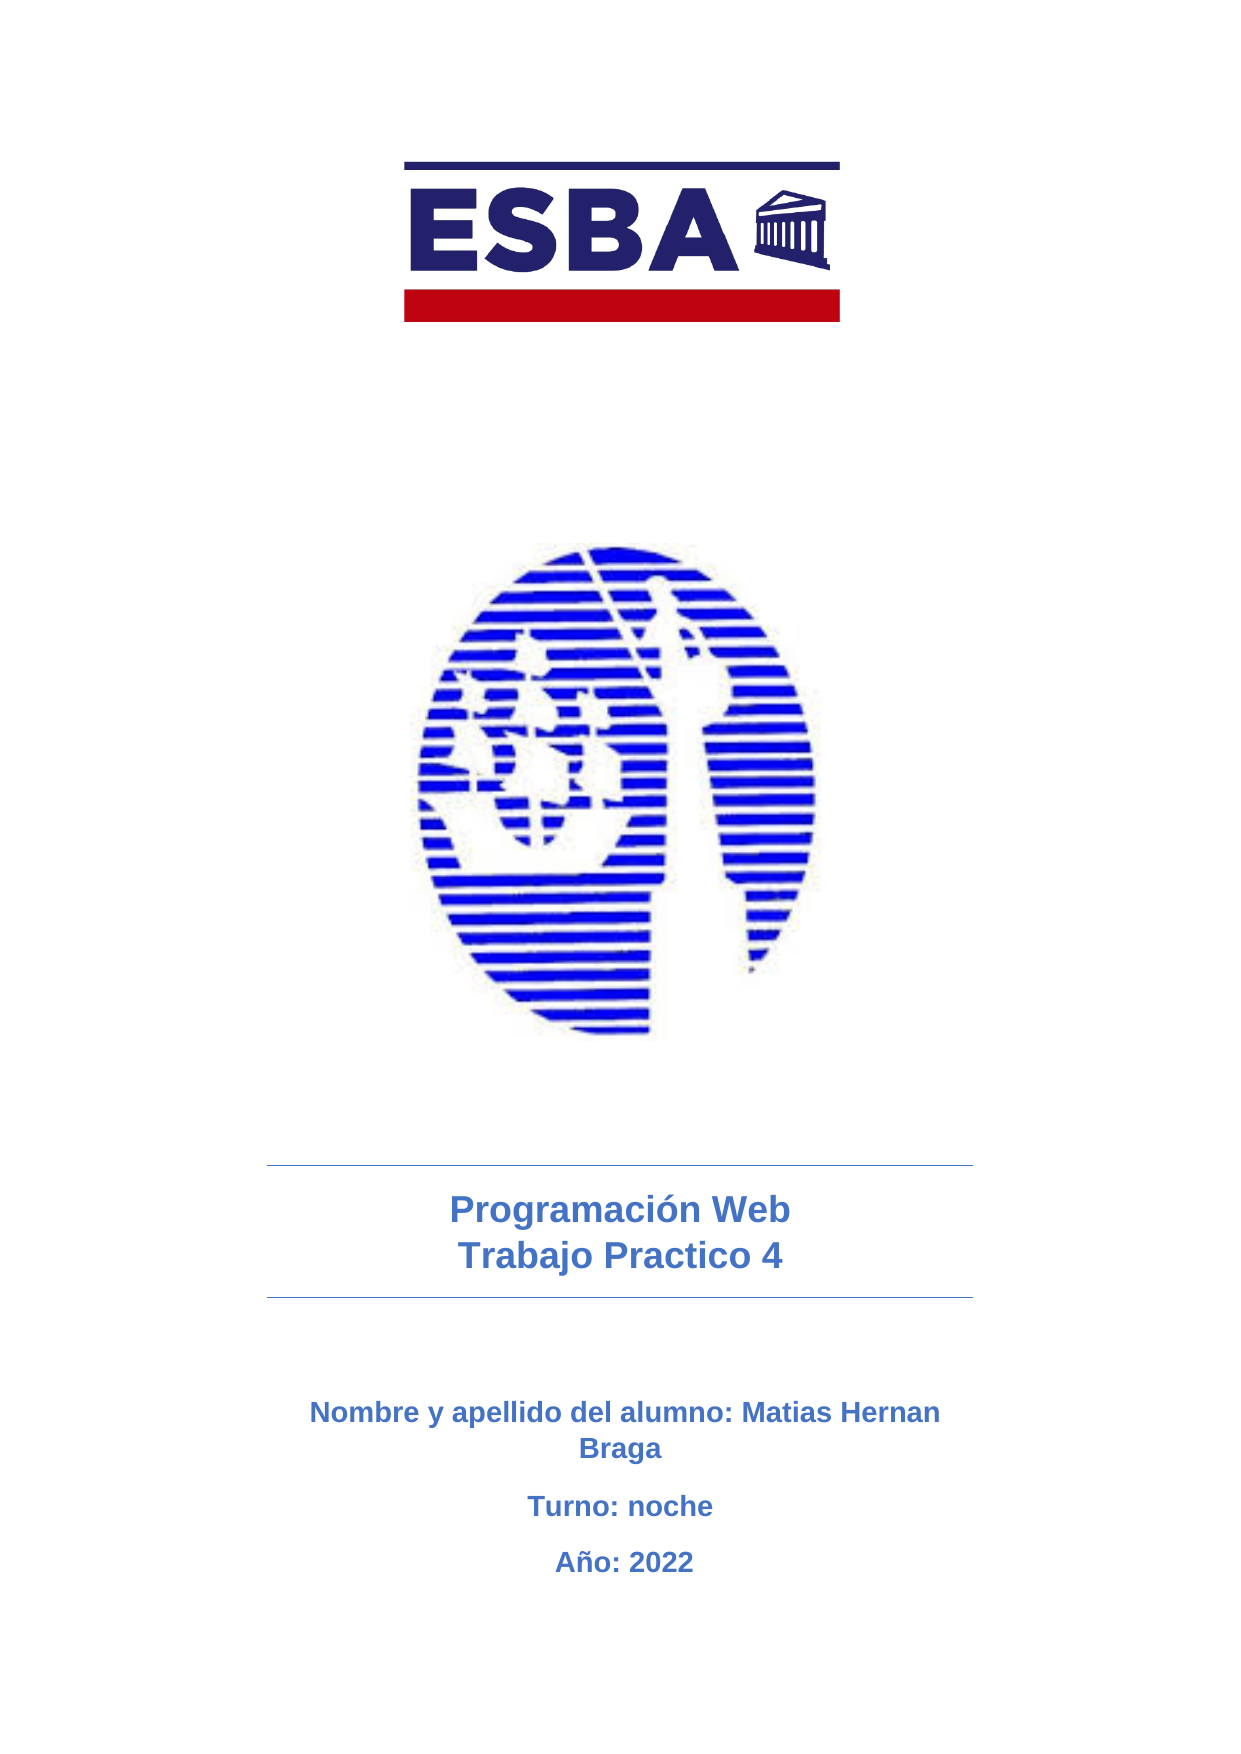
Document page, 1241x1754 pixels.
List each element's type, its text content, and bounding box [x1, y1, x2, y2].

text Año: 2022 [267, 1546, 973, 1579]
text Trabajo Practico 4 [267, 1212, 973, 1297]
picture [385, 147, 856, 335]
text Programación Web [267, 1166, 973, 1212]
text Turno: noche [267, 1488, 973, 1522]
picture [288, 543, 952, 1041]
text Nombre y apellido del alumno: Matias Hernan Braga [267, 1395, 973, 1465]
